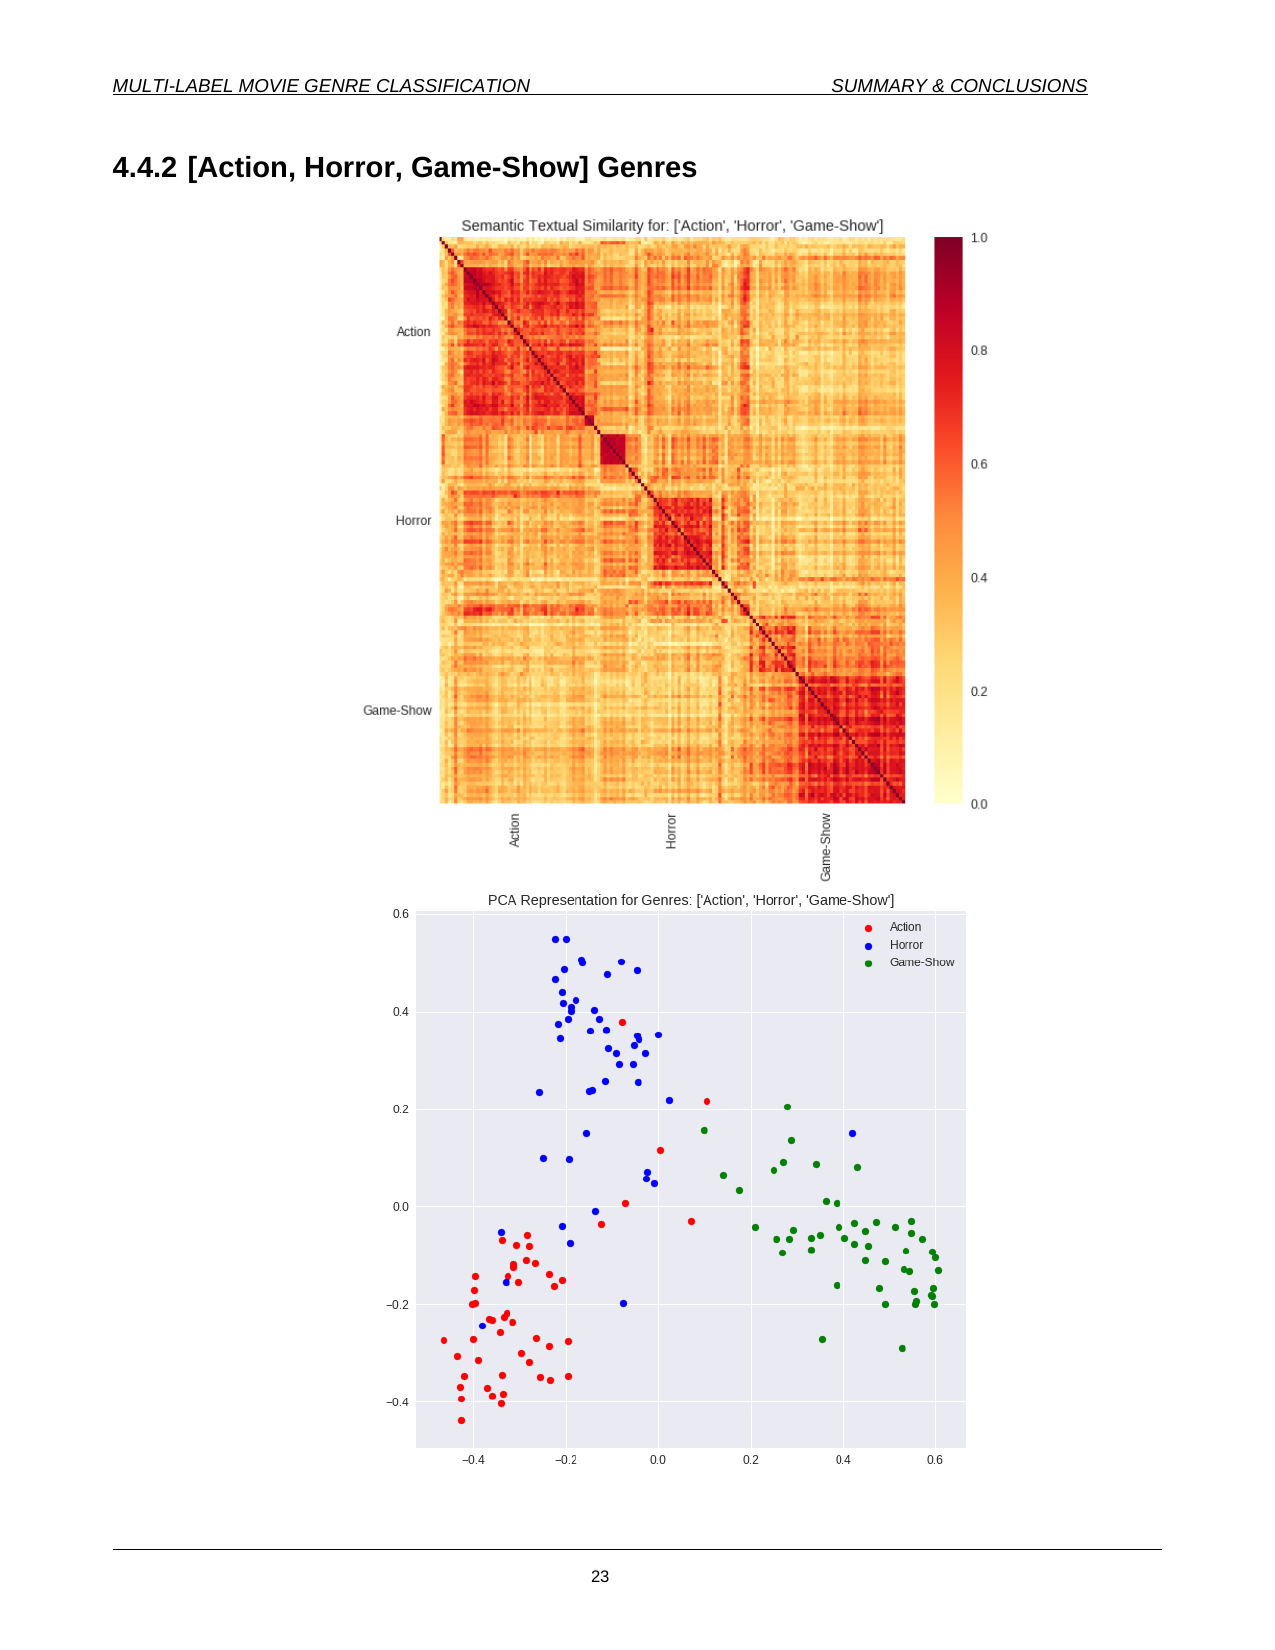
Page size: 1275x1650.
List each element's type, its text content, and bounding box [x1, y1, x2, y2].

subtitle [Action, Horror, Game-Show] Genres [112, 150, 1162, 183]
picture [355, 212, 995, 1473]
